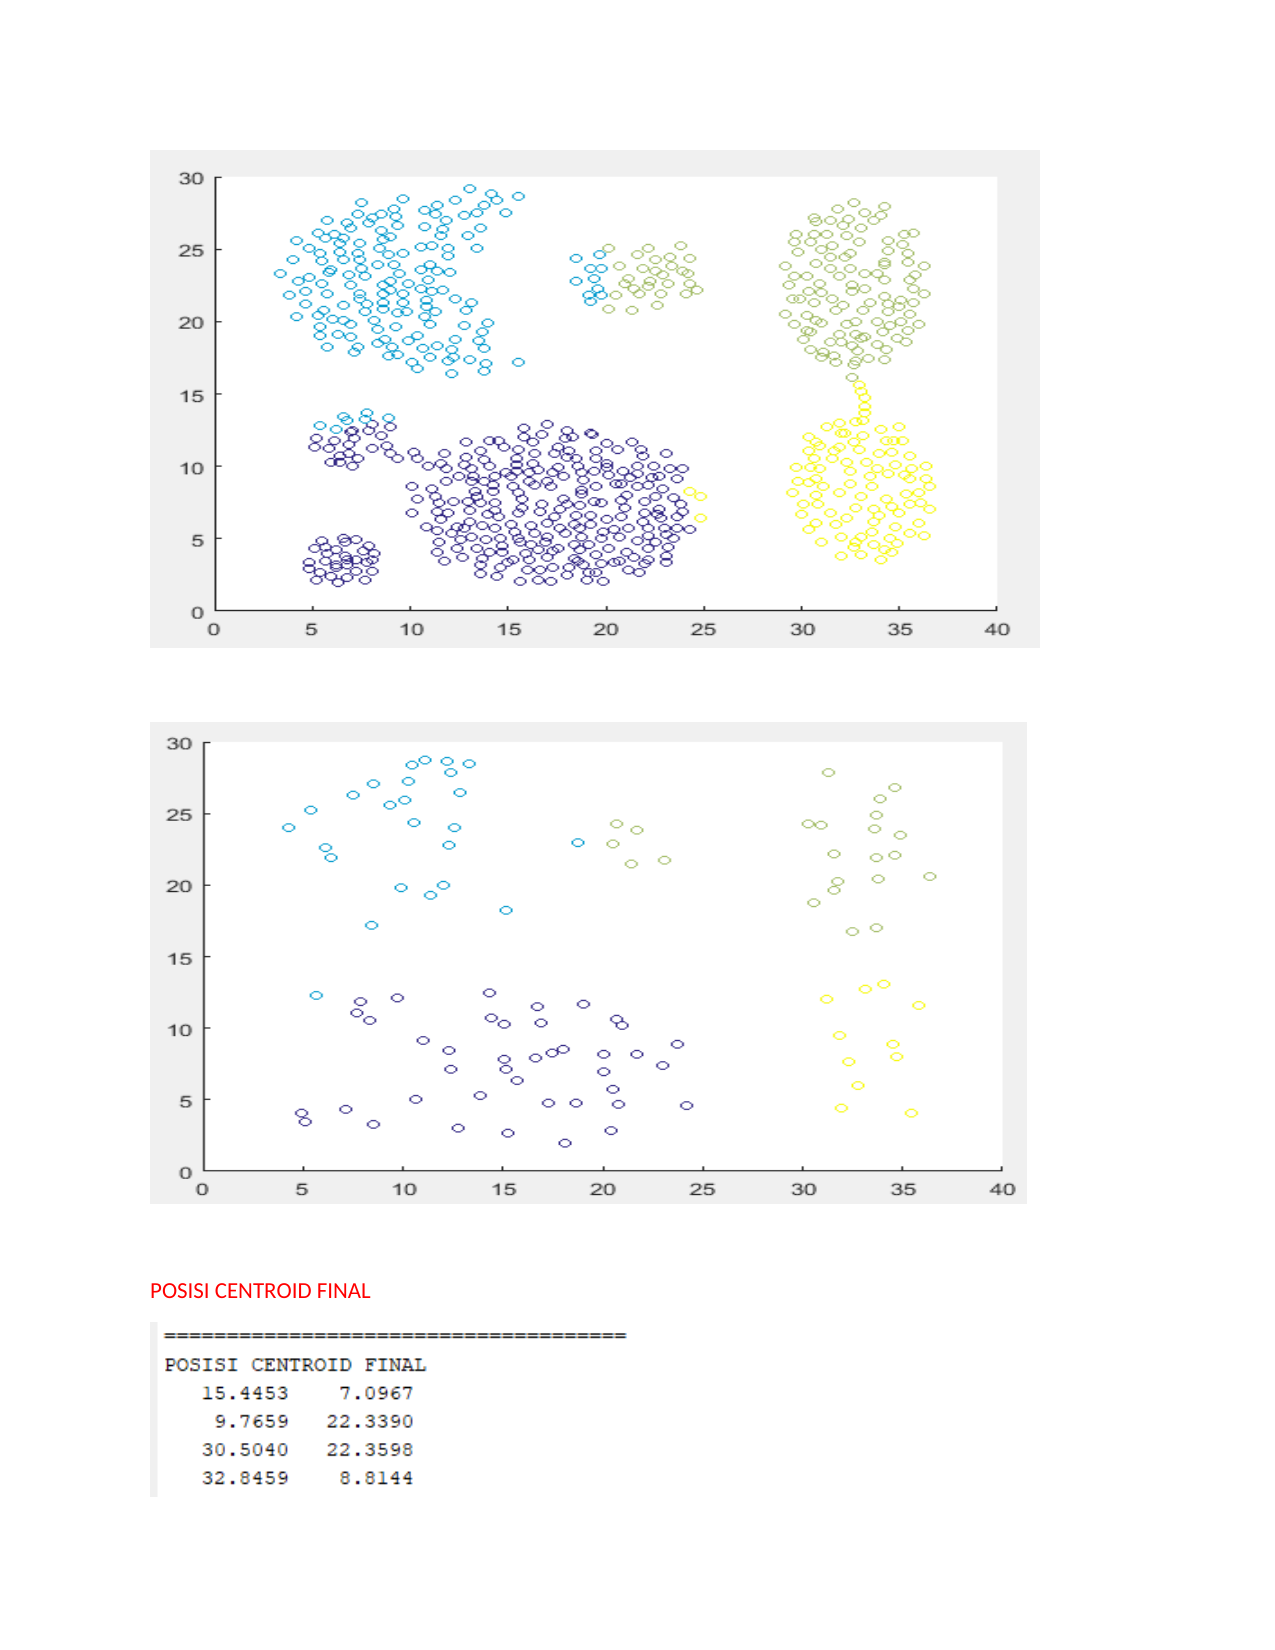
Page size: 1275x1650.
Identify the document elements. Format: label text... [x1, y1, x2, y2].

text POSISI CENTROID FINAL [150, 1276, 1125, 1304]
